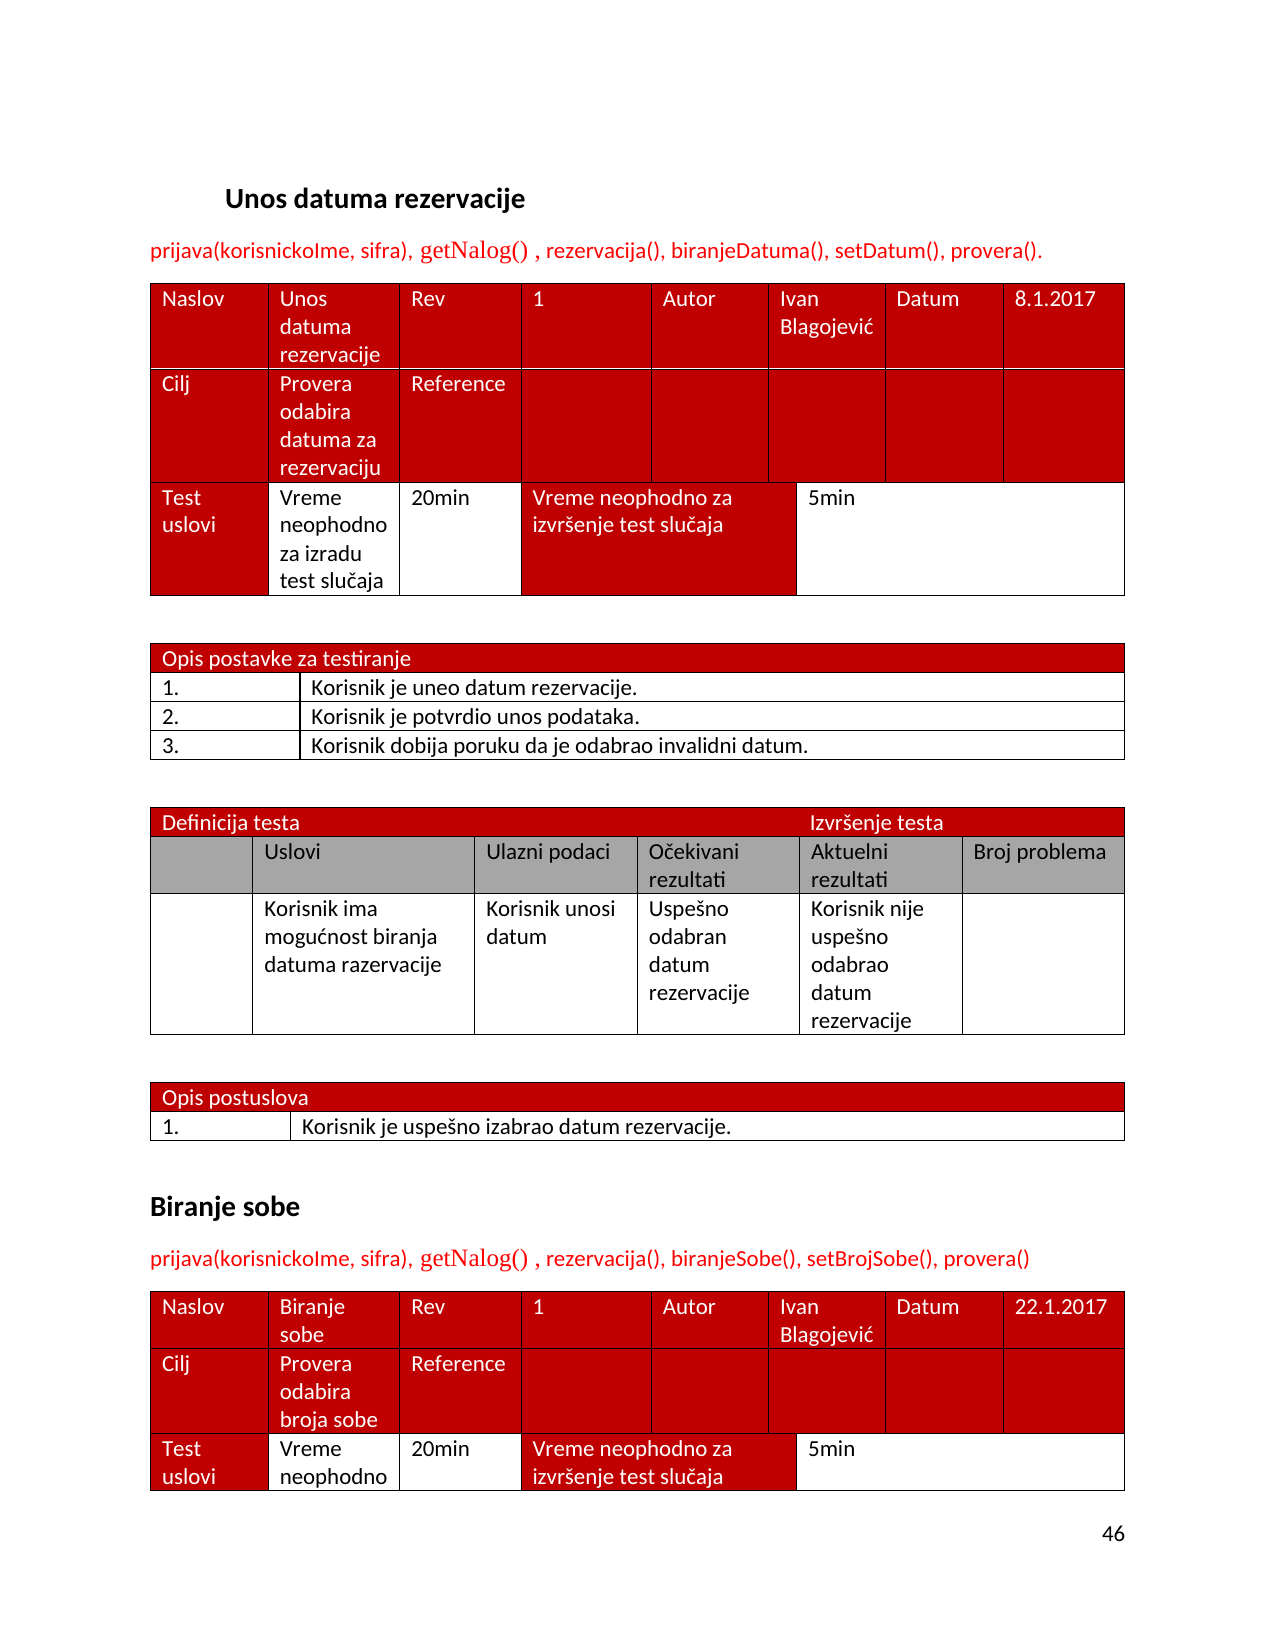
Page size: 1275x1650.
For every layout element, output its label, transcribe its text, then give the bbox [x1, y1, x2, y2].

table_cell [522, 370, 651, 482]
table_header Opis postavke za testiranje [151, 644, 1124, 672]
table_cell [652, 1349, 768, 1433]
table_header Datum [886, 284, 1003, 368]
table_cell Očekivani rezultati [638, 837, 799, 893]
table_header Rev [400, 284, 521, 368]
table_header Ivan Blagojević [769, 284, 885, 368]
table_header Autor [652, 1292, 768, 1348]
table_header 22.1.2017 [1004, 1292, 1124, 1348]
table_cell Ulazni podaci [475, 837, 637, 893]
table_cell Korisnik nije uspešno odabrao datum rezervacije [800, 894, 962, 1034]
table_cell 1. [151, 673, 299, 701]
table_cell Reference [400, 370, 521, 482]
table_cell Test uslovi [151, 483, 268, 595]
table_cell [1004, 1349, 1124, 1433]
table_header Unos datuma rezervacije [269, 284, 399, 368]
table_cell 5min [797, 483, 1124, 595]
table_cell Uspešno odabran datum rezervacije [638, 894, 799, 1034]
table_header Datum [886, 1292, 1003, 1348]
table_cell Vreme neophodno za izvršenje test slučaja [522, 483, 796, 595]
table_cell [151, 894, 252, 1034]
table_cell Uslovi [253, 837, 474, 893]
table_cell [652, 370, 768, 482]
table_cell Provera odabira broja sobe [269, 1349, 399, 1433]
table_cell [963, 894, 1124, 1034]
table_cell Reference [400, 1349, 521, 1433]
table_cell [522, 1349, 651, 1433]
table_cell [769, 370, 885, 482]
table_cell 1. [151, 1112, 290, 1140]
table_header Naslov [151, 284, 268, 368]
table_header Naslov [151, 1292, 268, 1348]
table_header 1 [522, 1292, 651, 1348]
table_cell Cilj [151, 1349, 268, 1433]
table_cell Korisnik unosi datum [475, 894, 637, 1034]
table_cell 3. [151, 731, 299, 759]
table_cell 5min [797, 1434, 1124, 1490]
table_header Rev [400, 1292, 521, 1348]
table_header Ivan Blagojević [769, 1292, 885, 1348]
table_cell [522, 1434, 796, 1490]
table_cell Test uslovi [151, 1434, 268, 1490]
table_cell Korisnik ima mogućnost biranja datuma razervacije [253, 894, 474, 1034]
list Unos datuma rezervacije [225, 180, 1125, 216]
table_cell Korisnik je potvrdio unos podataka. [301, 702, 1124, 730]
table_header 8.1.2017 [1004, 284, 1124, 368]
text Biranje sobe [150, 1188, 1125, 1224]
table_cell Korisnik dobija poruku da je odabrao invalidni datum. [301, 731, 1124, 759]
table_cell Korisnik je uneo datum rezervacije. [301, 673, 1124, 701]
table_cell Broj problema [963, 837, 1124, 893]
table_header Biranje sobe [269, 1292, 399, 1348]
text prijava(korisnickoIme, sifra), getNalog() , rezervacija(), biranjeSobe(), setBrojSobe(), provera() [150, 1243, 1125, 1272]
table_cell Provera odabira datuma za rezervaciju [269, 370, 399, 482]
table_cell [1004, 370, 1124, 482]
table_header 1 [522, 284, 651, 368]
table_header Definicija testa Izvršenje testa [151, 808, 1124, 836]
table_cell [269, 1434, 399, 1490]
text prijava(korisnickoIme, sifra), getNalog() , rezervacija(), biranjeDatuma(), setDatum(), provera(). [150, 235, 1125, 264]
table_header Autor [652, 284, 768, 368]
table_cell [769, 1349, 885, 1433]
table_cell 2. [151, 702, 299, 730]
table_header Opis postuslova [151, 1083, 1124, 1111]
table_cell 20min [400, 483, 521, 595]
table_cell Cilj [151, 370, 268, 482]
table_cell [886, 1349, 1003, 1433]
table_cell 20min [400, 1434, 521, 1490]
table_cell Vreme neophodno za izradu test slučaja [269, 483, 399, 595]
table_cell Aktuelni rezultati [800, 837, 962, 893]
table_cell [151, 837, 252, 893]
table_cell [886, 370, 1003, 482]
table_cell Korisnik je uspešno izabrao datum rezervacije. [291, 1112, 1124, 1140]
